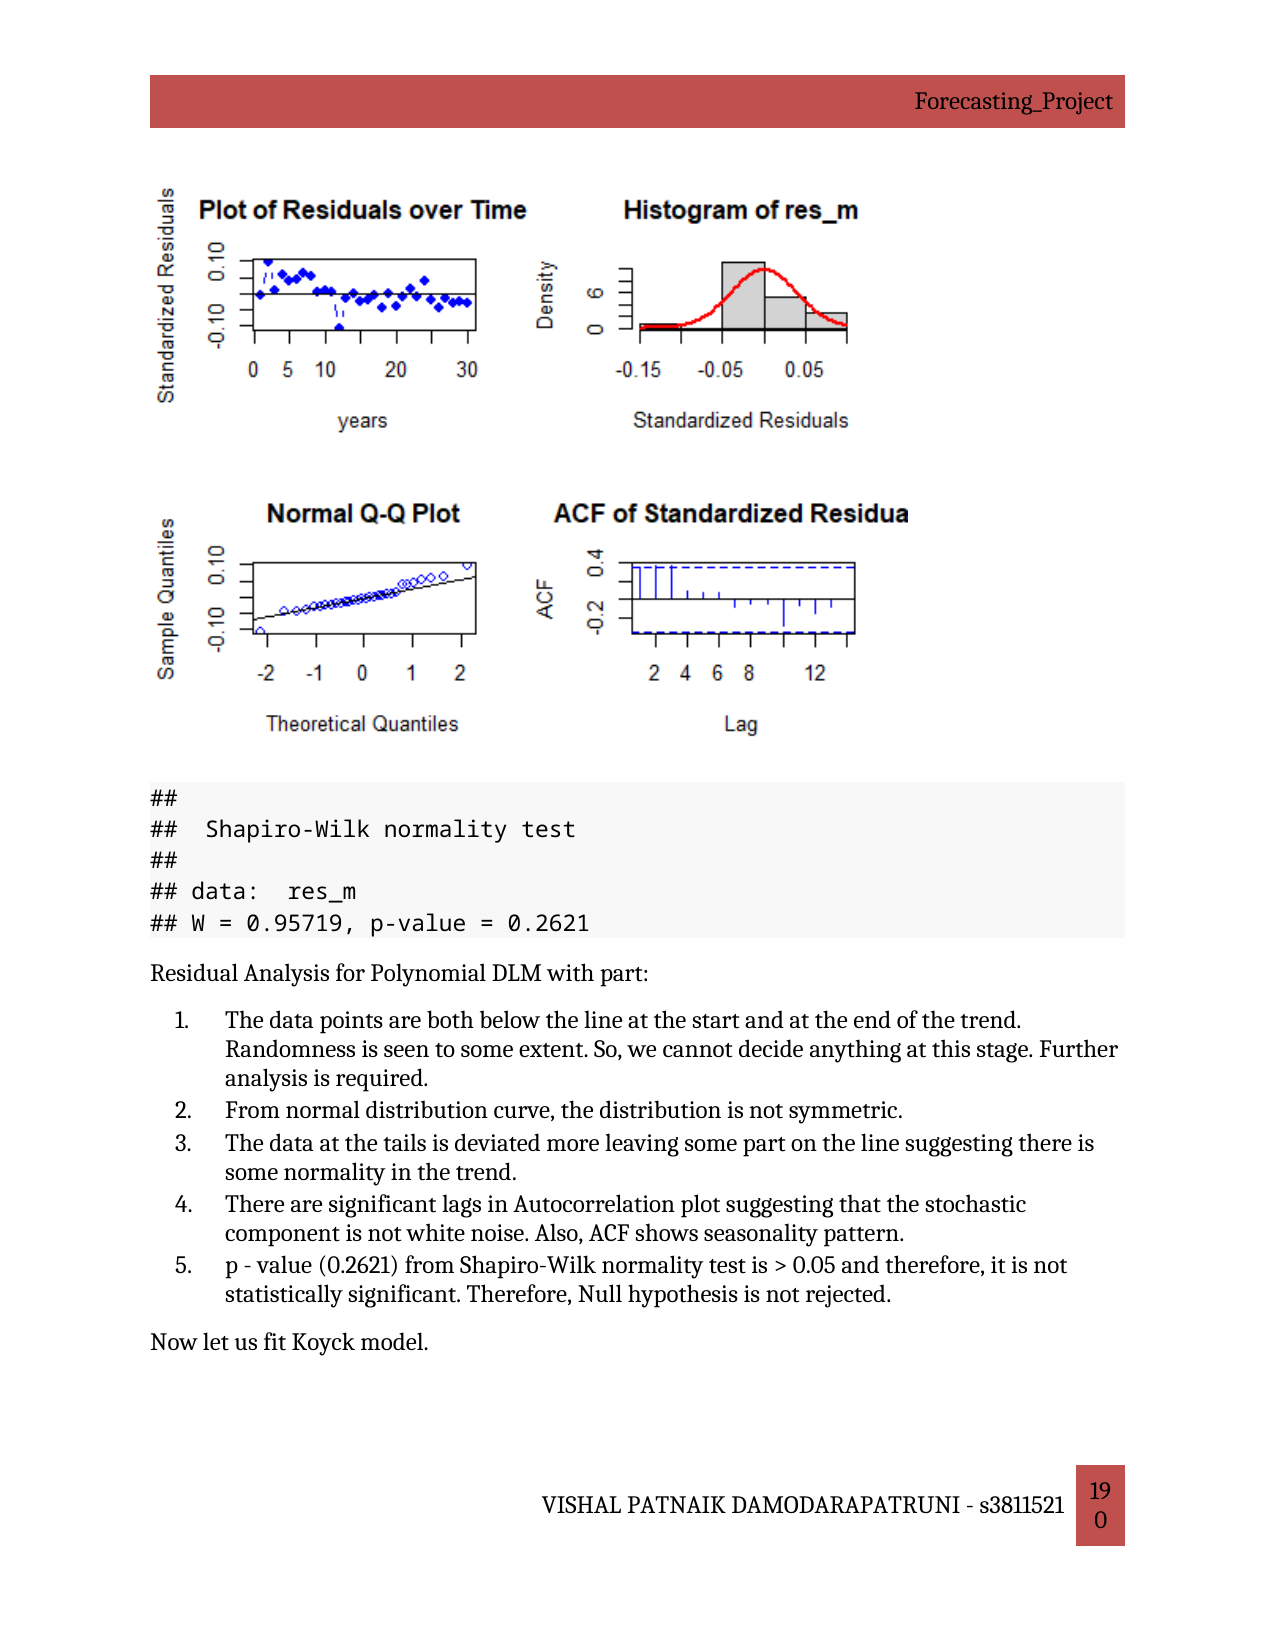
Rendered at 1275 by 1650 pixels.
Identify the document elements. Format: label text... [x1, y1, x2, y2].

picture [150, 156, 908, 763]
list From normal distribution curve, the distribution is not symmetric. [175, 1096, 1125, 1125]
text ## ## Shapiro-Wilk normality test ## ## data: res_m ## W = 0.95719, p-value = 0.2621 [150, 782, 1125, 938]
list The data at the tails is deviated more leaving some part on the line suggesting there is some normality in the trend. [175, 1129, 1125, 1186]
text Residual Analysis for Polynomial DLM with part: [150, 959, 1125, 987]
list The data points are both below the line at the start and at the end of the trend. Randomness is seen to some extent. So, we cannot decide anything at this stage. Further analysis is required. [175, 1006, 1125, 1092]
list There are significant lags in Autocorrelation plot suggesting that the stochastic component is not white noise. Also, ACF shows seasonality pattern. [175, 1190, 1125, 1247]
text Now let us fit Koyck model. [150, 1327, 1125, 1356]
list p - value (0.2621) from Shapiro-Wilk normality test is > 0.05 and therefore, it is not statistically significant. Therefore, Null hypothesis is not rejected. [175, 1251, 1125, 1309]
